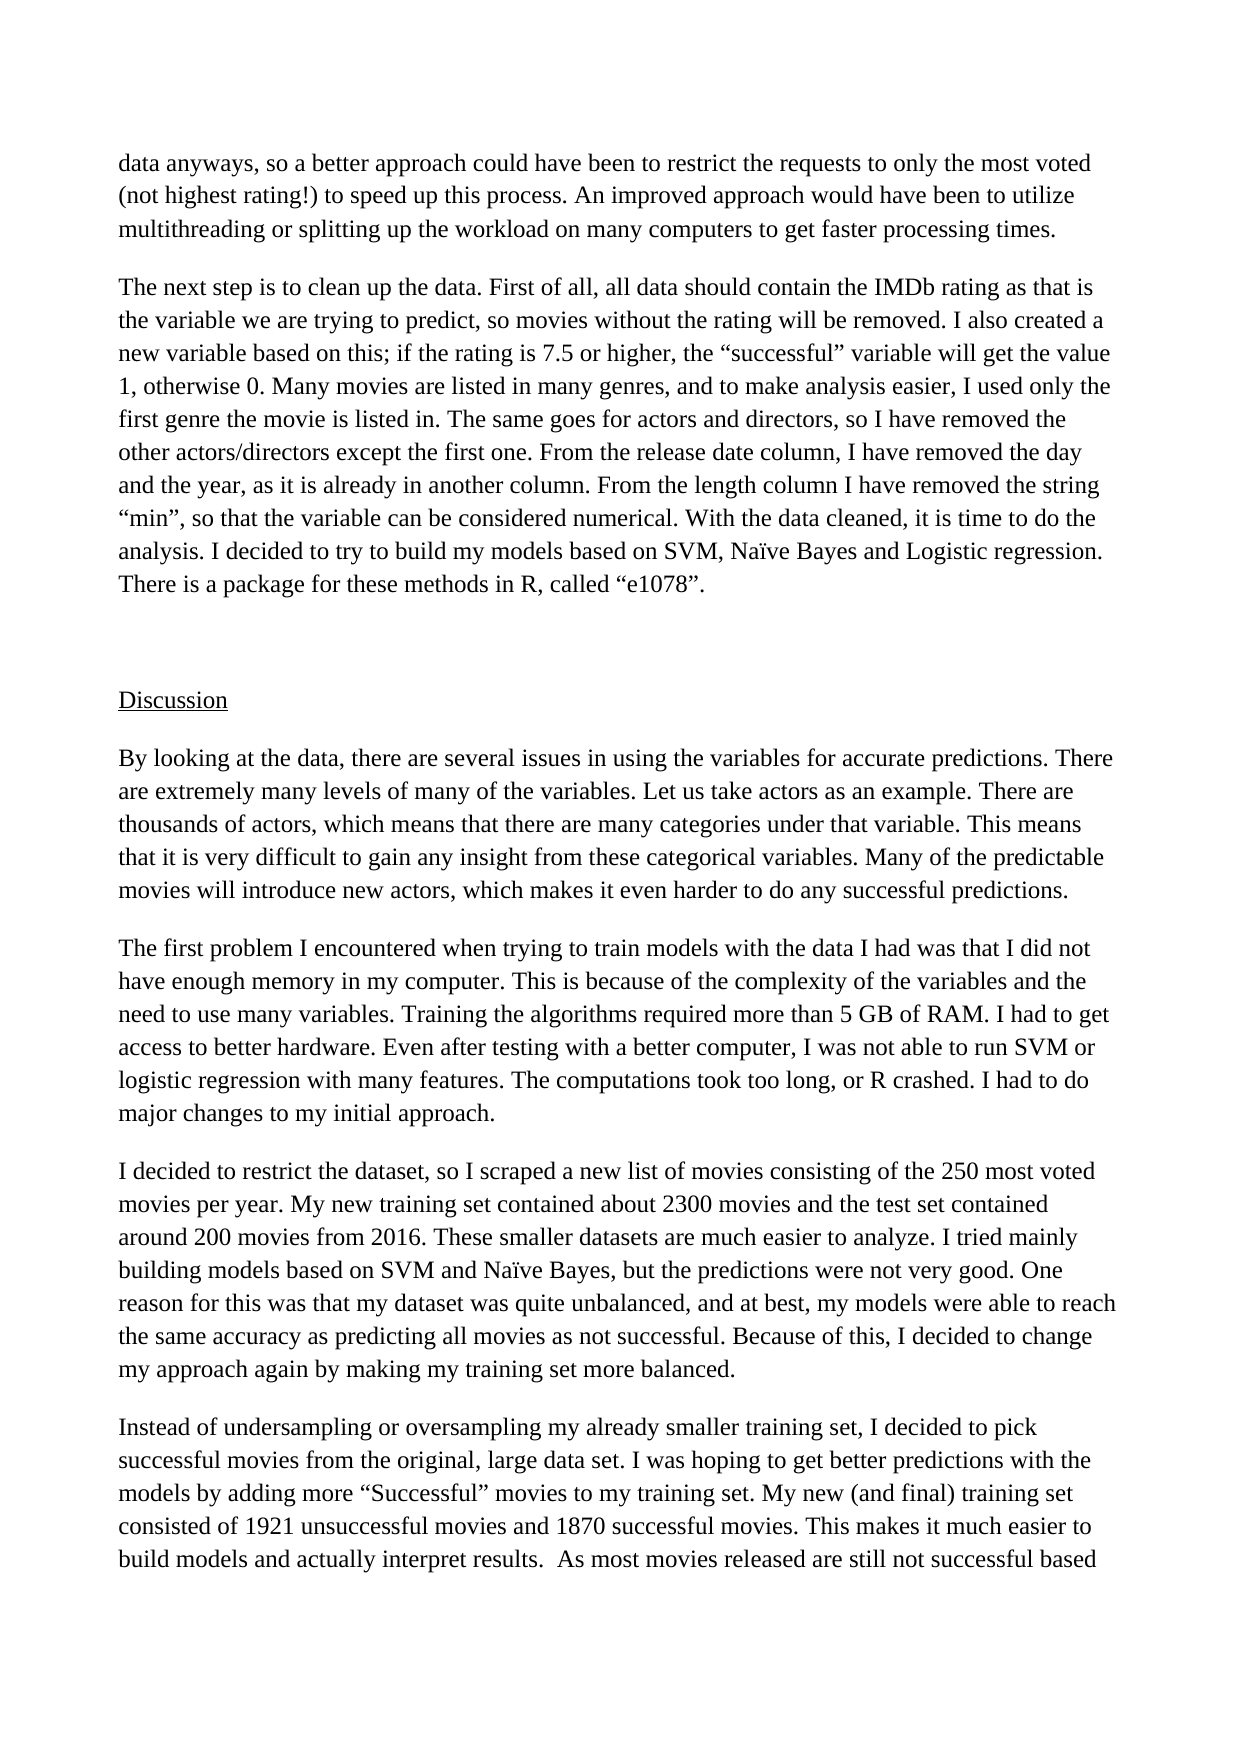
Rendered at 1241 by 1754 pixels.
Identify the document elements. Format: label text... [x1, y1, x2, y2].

text I decided to restrict the dataset, so I scraped a new list of movies consisting of the 250 most voted movies per year. My new training set contained about 2300 movies and the test set contained around 200 movies from 2016. These smaller datasets are much easier to analyze. I tried mainly building models based on SVM and Naïve Bayes, but the predictions were not very good. One reason for this was that my dataset was quite unbalanced, and at best, my models were able to reach the same accuracy as predicting all movies as not successful. Because of this, I decided to change my approach again by making my training set more balanced. [118, 1156, 1122, 1383]
text Discussion [118, 685, 1122, 714]
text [118, 148, 1122, 242]
text By looking at the data, there are several issues in using the variables for accurate predictions. There are extremely many levels of many of the variables. Let us take actors as an example. There are thousands of actors, which means that there are many categories under that variable. This means that it is very difficult to gain any insight from these categorical variables. Many of the predictable movies will introduce new actors, which makes it even harder to do any successful predictions. [118, 743, 1122, 904]
text The first problem I encountered when trying to train models with the data I had was that I did not have enough memory in my computer. This is because of the complexity of the variables and the need to use many variables. Training the algorithms required more than 5 GB of RAM. I had to get access to better hardware. Even after testing with a better computer, I was not able to run SVM or logistic regression with many features. The computations took too long, or R crashed. I had to do major changes to my initial approach. [118, 933, 1122, 1127]
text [118, 1412, 1122, 1573]
text The next step is to clean up the data. First of all, all data should contain the IMDb rating as that is the variable we are trying to predict, so movies without the rating will be removed. I also created a new variable based on this; if the rating is 7.5 or higher, the “successful” variable will get the value 1, otherwise 0. Many movies are listed in many genres, and to make analysis easier, I used only the first genre the movie is listed in. The same goes for actors and directors, so I have removed the other actors/directors except the first one. From the release date column, I have removed the day and the year, as it is already in another column. From the length column I have removed the string “min”, so that the variable can be considered numerical. With the data cleaned, it is time to do the analysis. I decided to try to build my models based on SVM, Naïve Bayes and Logistic regression. There is a package for these methods in R, called “e1078”. [118, 272, 1122, 598]
